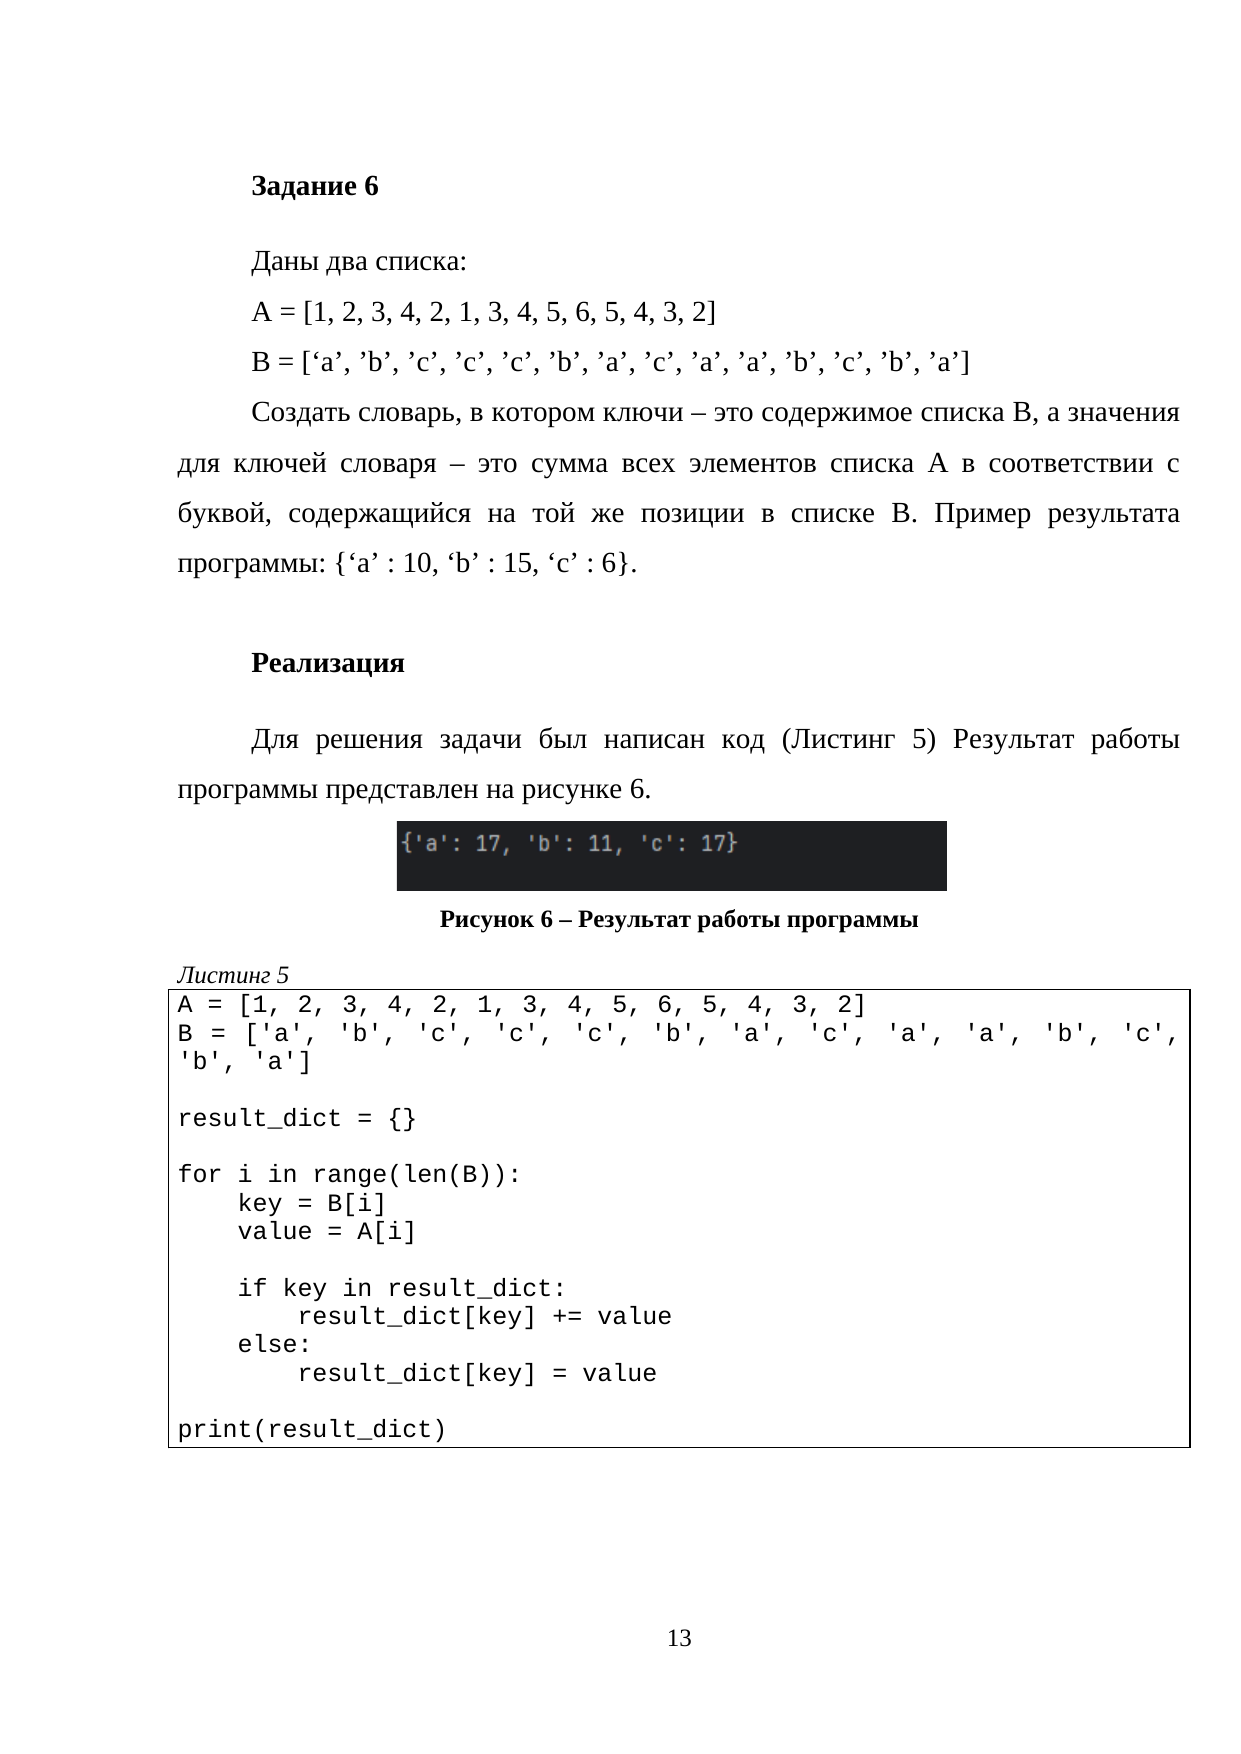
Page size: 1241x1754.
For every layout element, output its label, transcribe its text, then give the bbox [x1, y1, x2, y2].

text A = [1, 2, 3, 4, 2, 1, 3, 4, 5, 6, 5, 4, 3, 2] [169, 990, 1189, 1020]
text Реализация [177, 646, 1181, 679]
table_header [177, 822, 1167, 904]
text value = A[i] [177, 1219, 1181, 1247]
picture [396, 821, 947, 891]
text Листинг 5 [177, 960, 1181, 989]
text Задание 6 [177, 168, 1181, 202]
text if key in result_dict: [177, 1275, 1181, 1304]
text Создать словарь, в котором ключи – это содержимое списка В, а значения для ключей словаря – это сумма всех элементов списка А в соответствии с буквой, содержащийся на той же позиции в списке В. Пример результата программы: {‘a’ : 10, ‘b’ : 15, ‘c’ : 6}. [177, 394, 1181, 579]
text result_dict = {} [177, 1105, 1181, 1134]
text result_dict[key] = value [177, 1360, 1181, 1389]
text else: [177, 1332, 1181, 1360]
text Рисунок 6 – Результат работы программы [177, 904, 1181, 933]
text Для решения задачи был написан код (Листинг 5) Результат работы программы представлен на рисунке 6. [177, 721, 1181, 805]
text Даны два списка: [177, 243, 1181, 277]
text for i in range(len(B)): [177, 1162, 1181, 1190]
text print(result_dict) [169, 1414, 1189, 1447]
text А = [1, 2, 3, 4, 2, 1, 3, 4, 5, 6, 5, 4, 3, 2] [177, 294, 1181, 327]
text key = B[i] [177, 1190, 1181, 1219]
text В = [‘a’, ’b’, ’c’, ’c’, ’c’, ’b’, ’a’, ’c’, ’a’, ’a’, ’b’, ’c’, ’b’, ’a’] [177, 344, 1181, 378]
text B = ['a', 'b', 'c', 'c', 'c', 'b', 'a', 'c', 'a', 'a', 'b', 'c', 'b', 'a'] [177, 1020, 1181, 1077]
text result_dict[key] += value [177, 1304, 1181, 1332]
